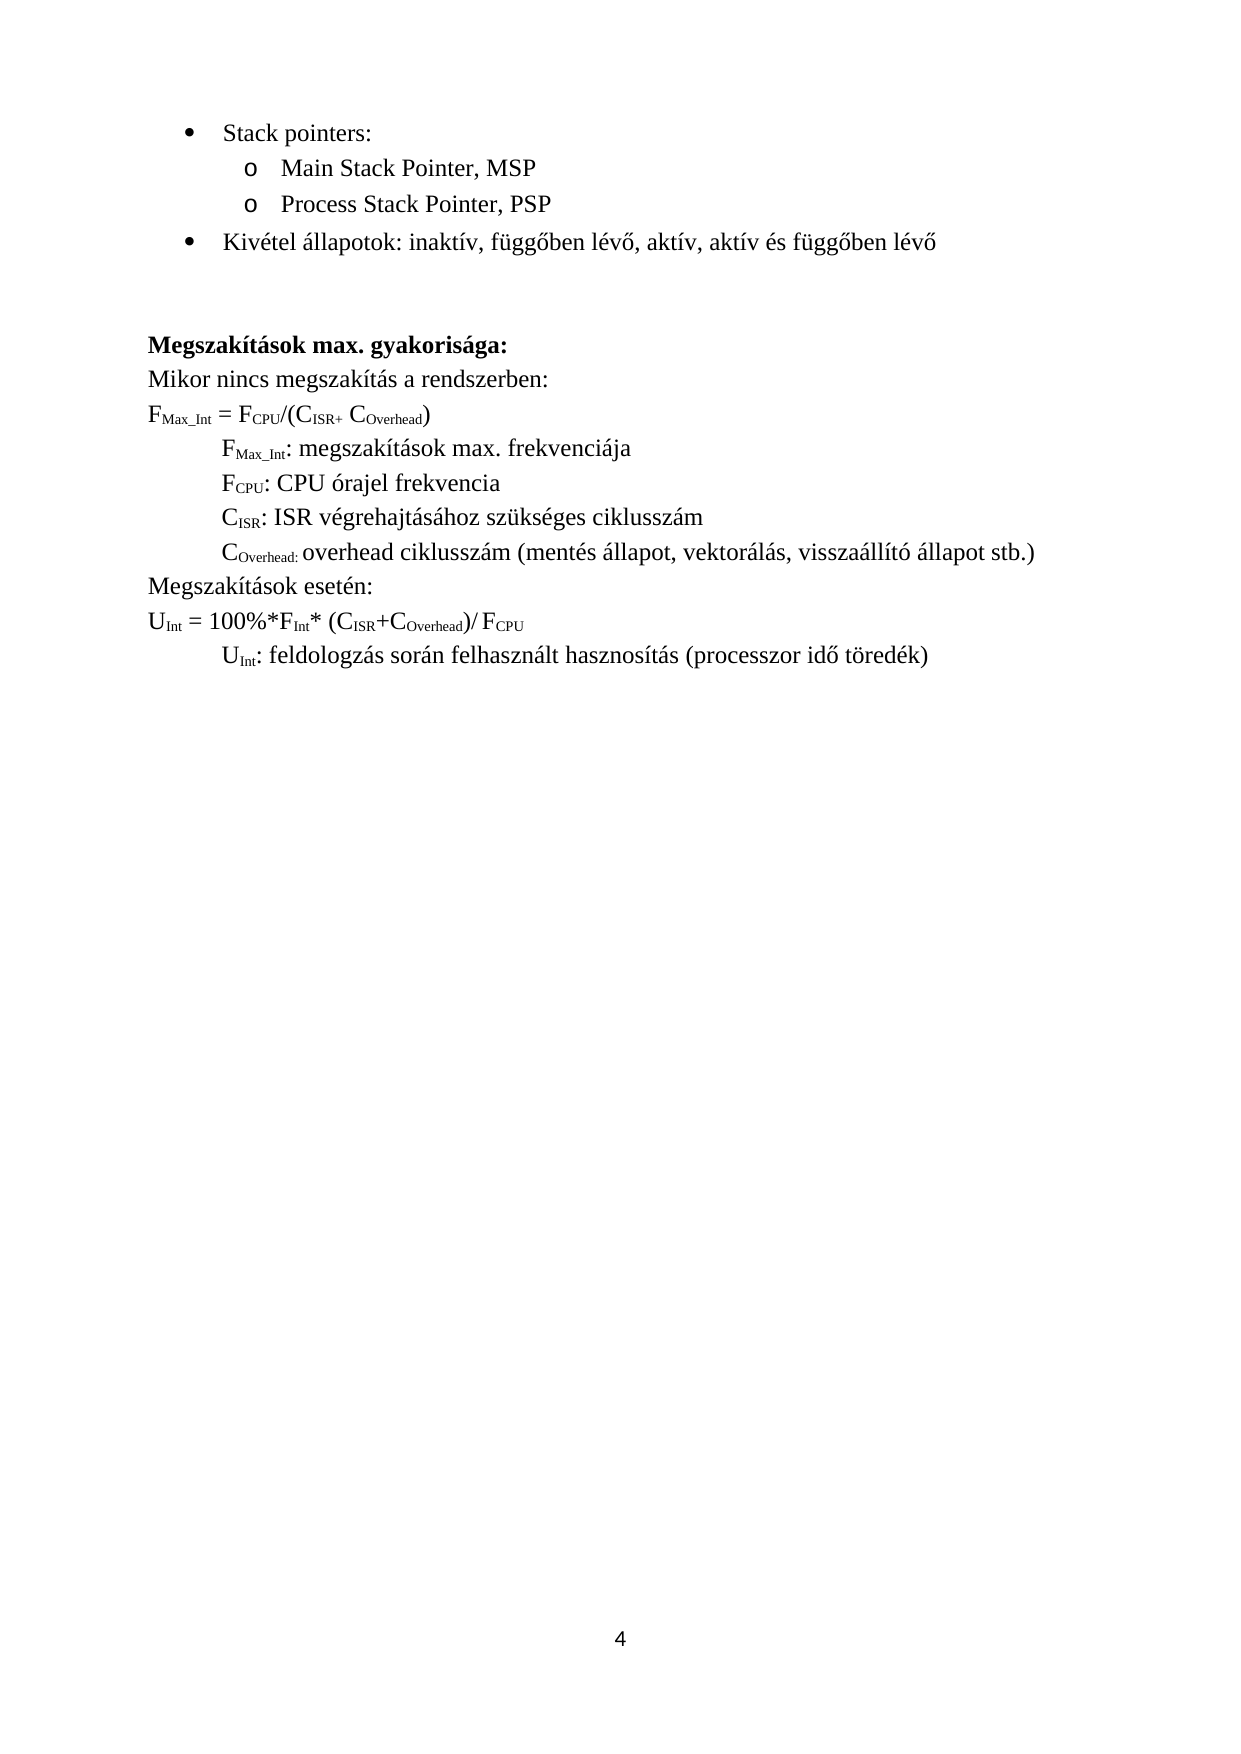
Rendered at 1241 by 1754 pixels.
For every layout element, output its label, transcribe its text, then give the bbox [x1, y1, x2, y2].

text COverhead: overhead ciklusszám (mentés állapot, vektorálás, visszaállító állapot stb.) [148, 537, 1092, 566]
text Megszakítások max. gyakorisága: [148, 330, 1092, 359]
text UInt: feldologzás során felhasznált hasznosítás (processzor idő töredék) [148, 640, 1092, 669]
text Mikor nincs megszakítás a rendszerben: [148, 364, 1092, 393]
text FMax_Int: megszakítások max. frekvenciája [148, 433, 1092, 462]
list Main Stack Pointer, MSP [243, 153, 1092, 183]
text CISR: ISR végrehajtásához szükséges ciklusszám [148, 502, 1092, 531]
list Process Stack Pointer, PSP [243, 189, 1092, 220]
list Kivétel állapotok: inaktív, függőben lévő, aktív, aktív és függőben lévő [185, 227, 1092, 255]
text Megszakítások esetén: [148, 571, 1092, 600]
text UInt = 100%*FInt* (CISR+COverhead)/ FCPU [148, 606, 1092, 634]
text FMax_Int = FCPU/(CISR+ COverhead) [148, 399, 1092, 428]
list Stack pointers: [185, 118, 1092, 147]
text FCPU: CPU órajel frekvencia [148, 468, 1092, 497]
